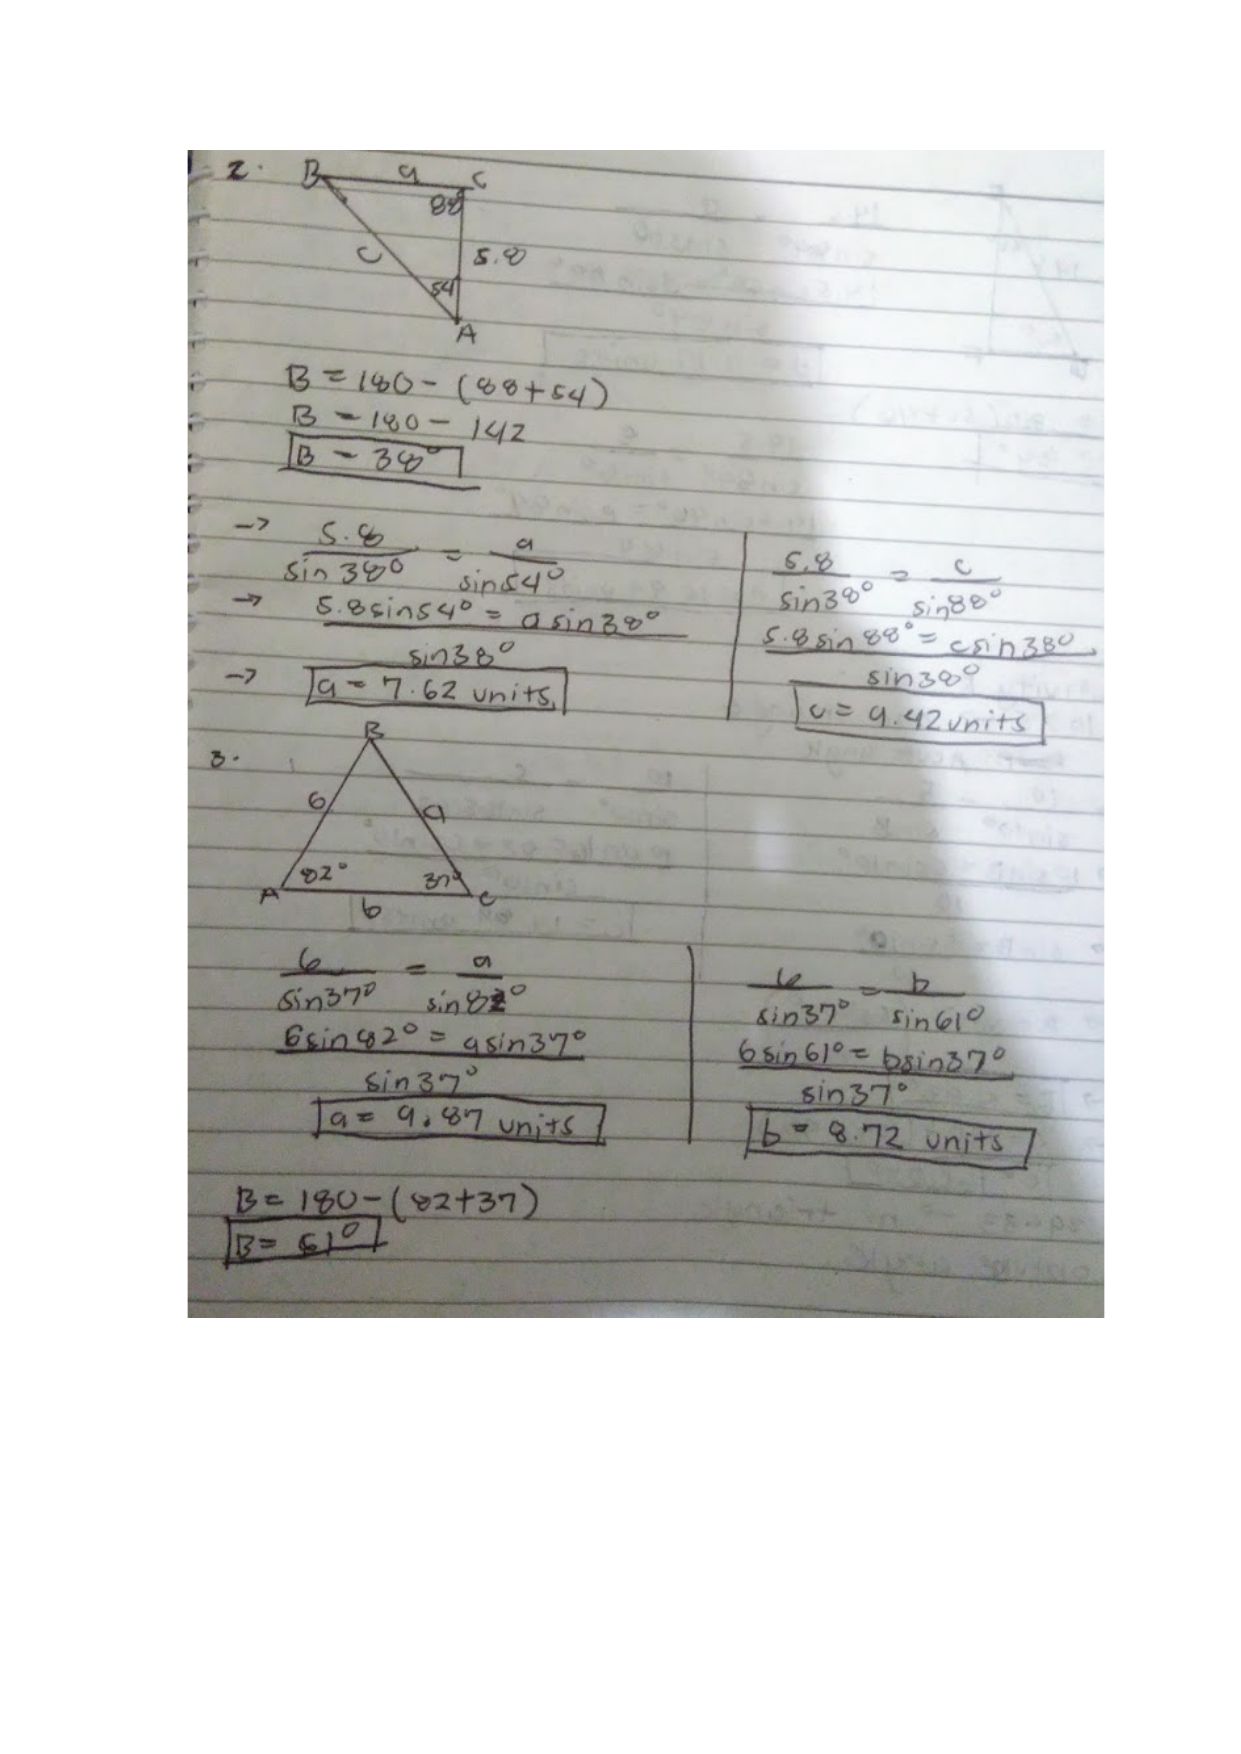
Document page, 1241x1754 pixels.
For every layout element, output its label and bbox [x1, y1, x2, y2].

picture [187, 150, 1105, 1318]
